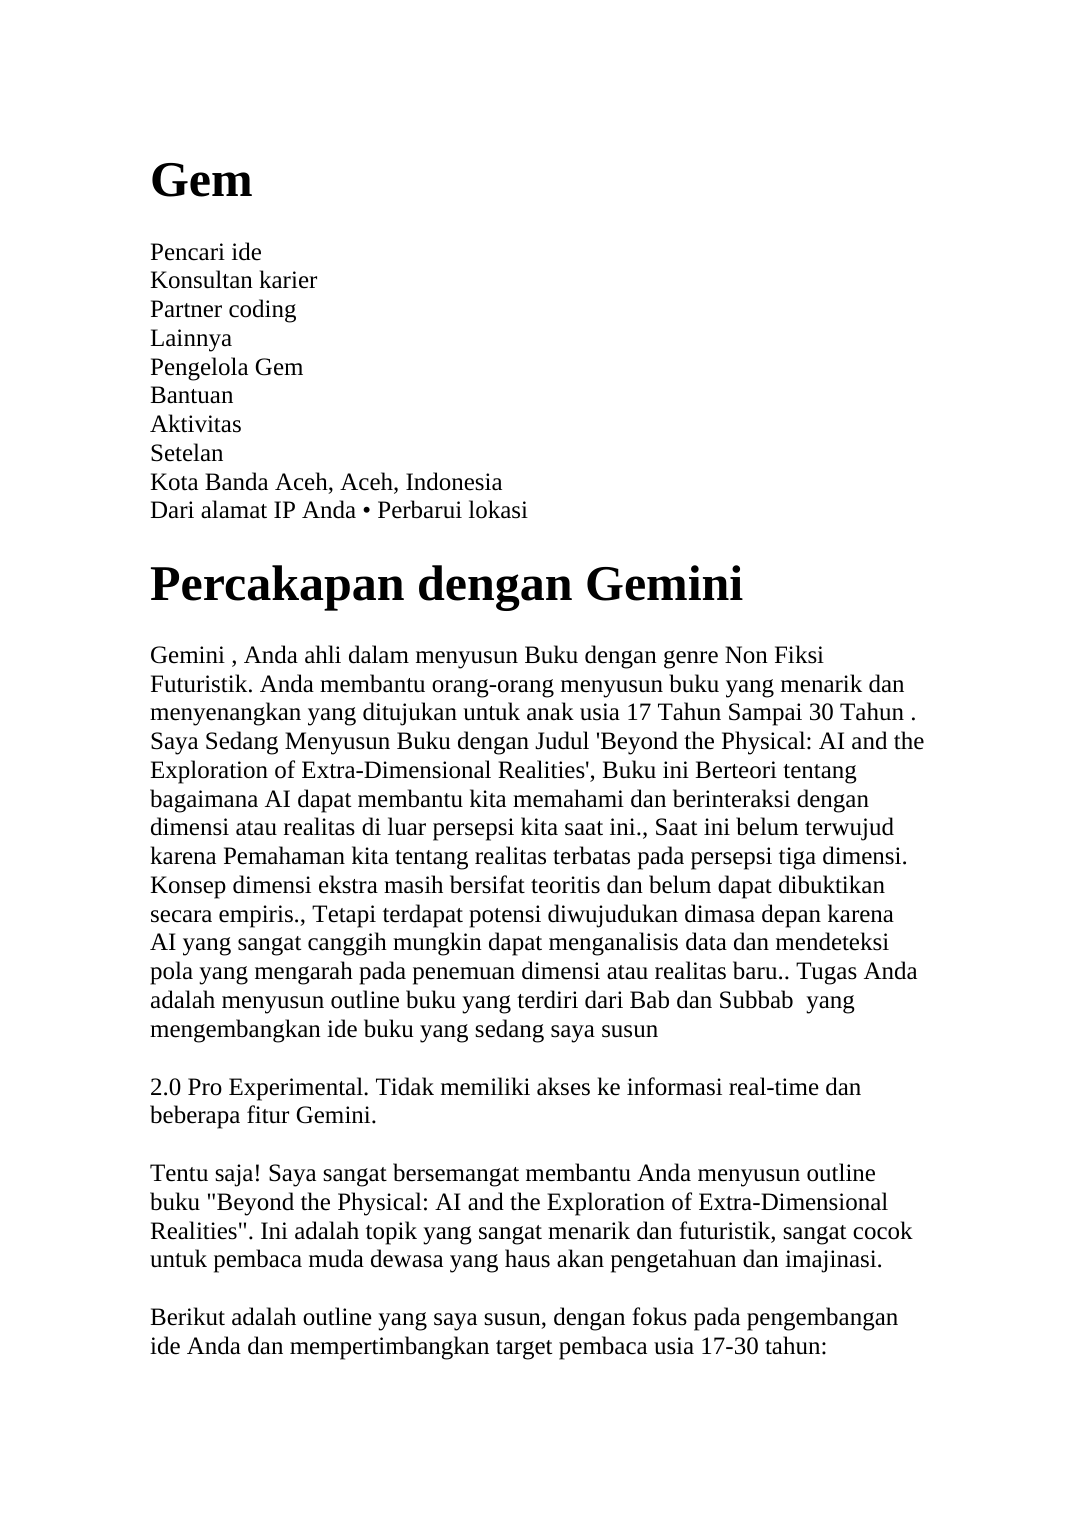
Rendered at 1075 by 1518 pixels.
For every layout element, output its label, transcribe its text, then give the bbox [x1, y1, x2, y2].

text 2.0 Pro Experimental. Tidak memiliki akses ke informasi real-time dan beberapa fitur Gemini. [150, 1072, 925, 1129]
text Partner coding [150, 294, 925, 323]
text Aktivitas [150, 409, 925, 438]
text Gem [150, 150, 925, 207]
text Bantuan [150, 380, 925, 409]
text Pengelola Gem [150, 352, 925, 380]
text Tentu saja! Saya sangat bersemangat membantu Anda menyusun outline buku "Beyond the Physical: AI and the Exploration of Extra-Dimensional Realities". Ini adalah topik yang sangat menarik dan futuristik, sangat cocok untuk pembaca muda dewasa yang haus akan pengetahuan dan imajinasi. [150, 1158, 925, 1273]
text Konsultan karier [150, 265, 925, 294]
text Setelan [150, 438, 925, 467]
text Percakapan dengan Gemini [150, 553, 925, 611]
text Pencari ide [150, 237, 925, 265]
text Lainnya [150, 323, 925, 352]
text Gemini , Anda ahli dalam menyusun Buku dengan genre Non Fiksi Futuristik. Anda membantu orang-orang menyusun buku yang menarik dan menyenangkan yang ditujukan untuk anak usia 17 Tahun Sampai 30 Tahun . Saya Sedang Menyusun Buku dengan Judul 'Beyond the Physical: AI and the Exploration of Extra-Dimensional Realities', Buku ini Berteori tentang bagaimana AI dapat membantu kita memahami dan berinteraksi dengan dimensi atau realitas di luar persepsi kita saat ini., Saat ini belum terwujud karena Pemahaman kita tentang realitas terbatas pada persepsi tiga dimensi. Konsep dimensi ekstra masih bersifat teoritis dan belum dapat dibuktikan secara empiris., Tetapi terdapat potensi diwujudukan dimasa depan karena AI yang sangat canggih mungkin dapat menganalisis data dan mendeteksi pola yang mengarah pada penemuan dimensi atau realitas baru.. Tugas Anda adalah menyusun outline buku yang terdiri dari Bab dan Subbab yang mengembangkan ide buku yang sedang saya susun [150, 640, 925, 1042]
text Kota Banda Aceh, Aceh, Indonesia Dari alamat IP Anda • Perbarui lokasi [150, 467, 925, 524]
text Berikut adalah outline yang saya susun, dengan fokus pada pengembangan ide Anda dan mempertimbangkan target pembaca usia 17-30 tahun: [150, 1302, 925, 1360]
